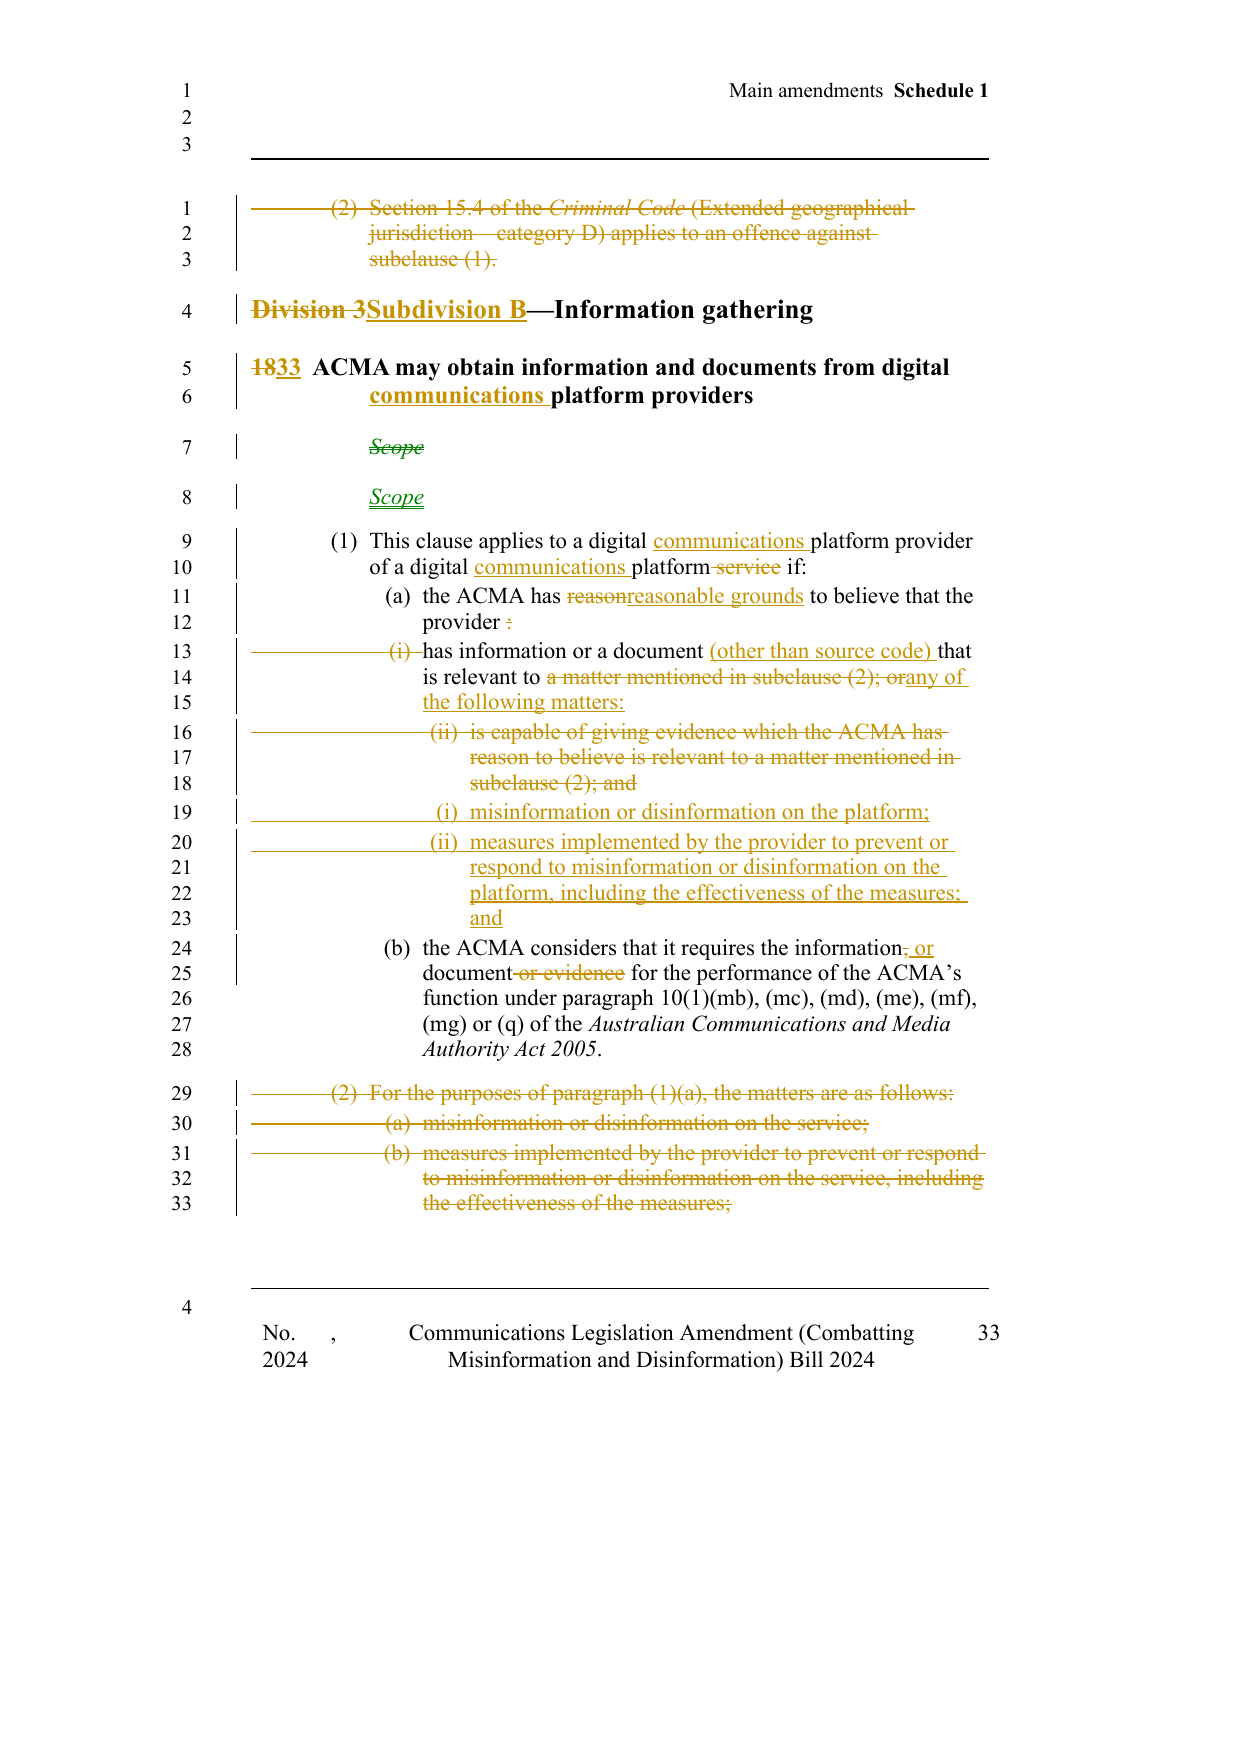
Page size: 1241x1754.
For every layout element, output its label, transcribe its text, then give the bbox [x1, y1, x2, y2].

text (a) the ACMA has to believe that the provider [251, 583, 989, 634]
text (1) This clause applies to a digital platform provider of a digital platform if: [251, 528, 989, 579]
text has information or a document that is relevant to [251, 638, 989, 714]
text (b) the ACMA considers that it requires the information document for the performance of the ACMA’s function under paragraph 10(1)(mb), (mc), (md), (me), (mf), (mg) or (q) of the Australian Communications and Media Authority Act 2005. [251, 934, 989, 1062]
text —Information gathering [251, 294, 989, 324]
text ACMA may obtain information and documents from digital platform providers [251, 353, 989, 409]
